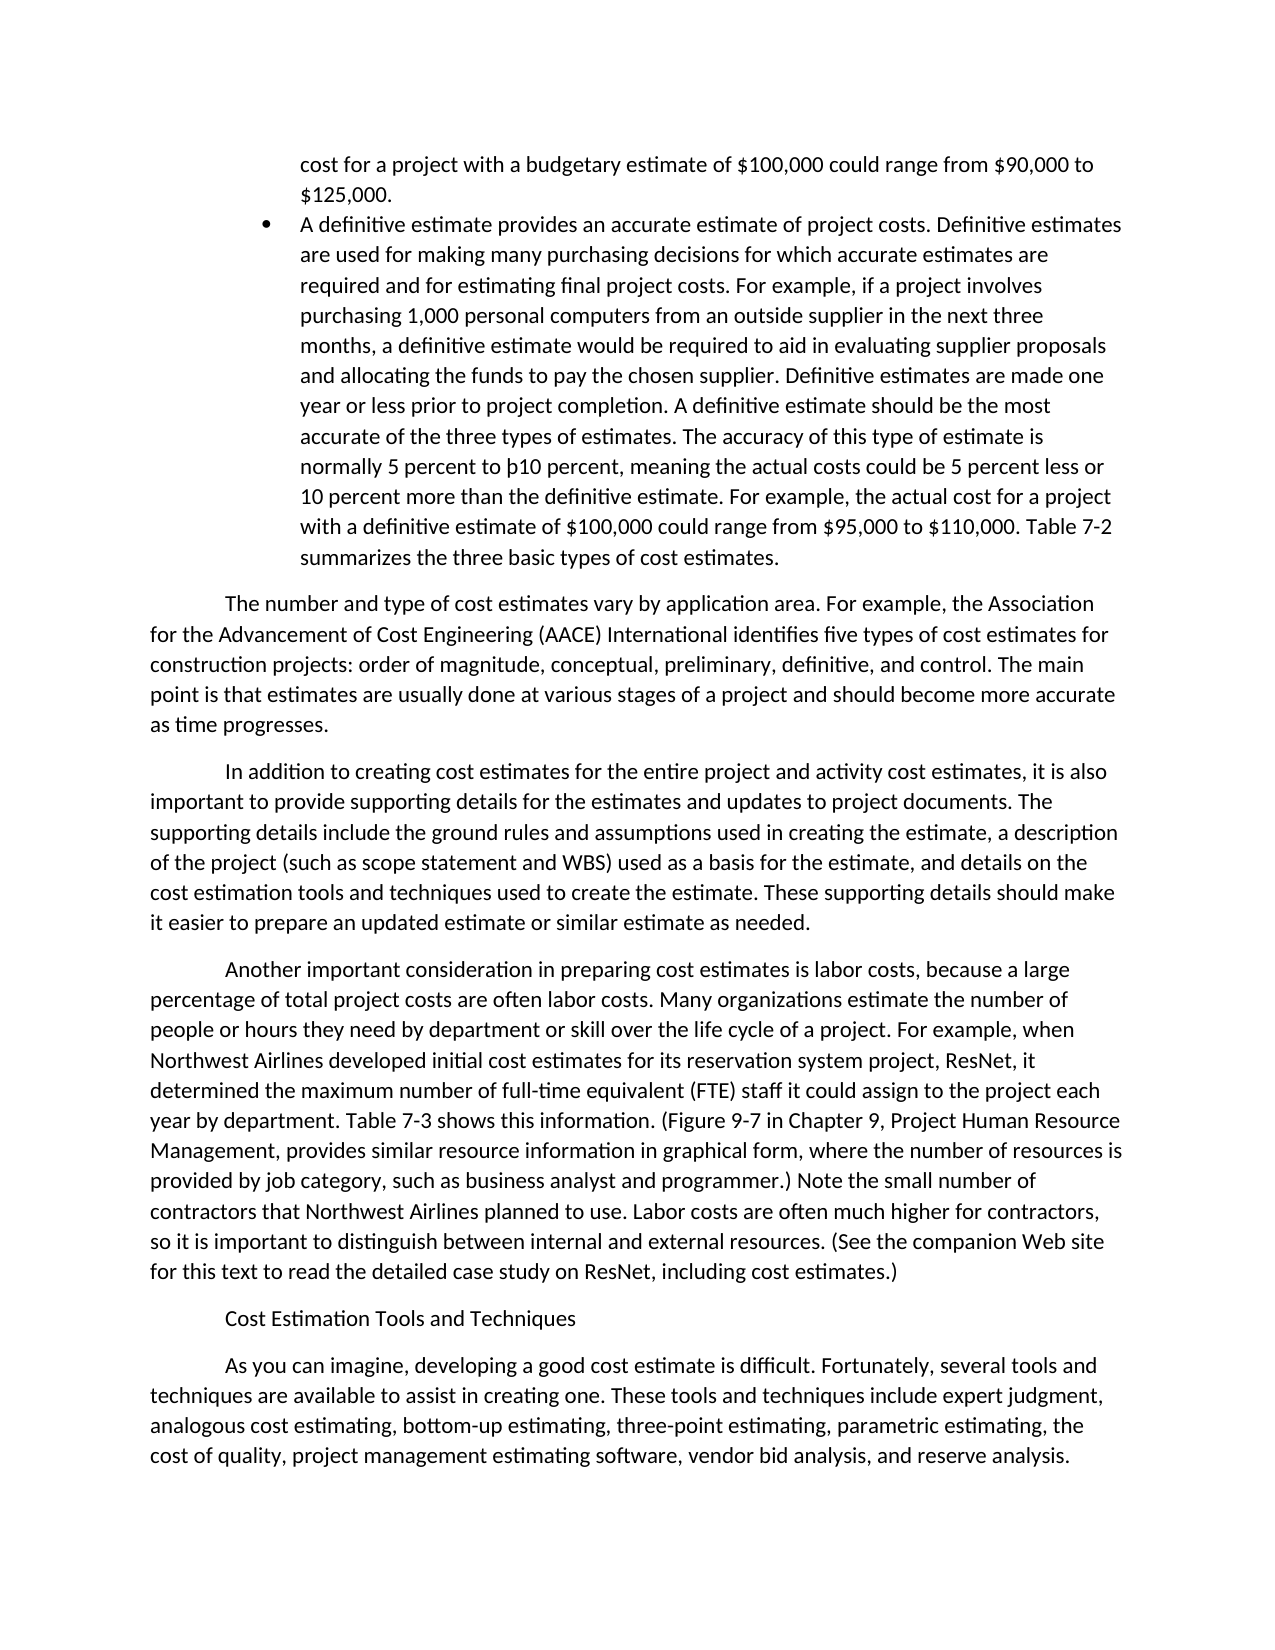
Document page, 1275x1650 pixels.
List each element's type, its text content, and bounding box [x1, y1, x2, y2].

text Cost Estimation Tools and Techniques [150, 1304, 1125, 1332]
text Another important consideration in preparing cost estimates is labor costs, because a large percentage of total project costs are often labor costs. Many organizations estimate the number of people or hours they need by department or skill over the life cycle of a project. For example, when Northwest Airlines developed initial cost estimates for its reservation system project, ResNet, it determined the maximum number of full-time equivalent (FTE) staff it could assign to the project each year by department. Table 7-3 shows this information. (Figure 9-7 in Chapter 9, Project Human Resource Management, provides similar resource information in graphical form, where the number of resources is provided by job category, such as business analyst and programmer.) Note the small number of contractors that Northwest Airlines planned to use. Labor costs are often much higher for contractors, so it is important to distinguish between internal and external resources. (See the companion Web site for this text to read the detailed case study on ResNet, including cost estimates.) [150, 955, 1125, 1285]
text In addition to creating cost estimates for the entire project and activity cost estimates, it is also important to provide supporting details for the estimates and updates to project documents. The supporting details include the ground rules and assumptions used in creating the estimate, a description of the project (such as scope statement and WBS) used as a basis for the estimate, and details on the cost estimation tools and techniques used to create the estimate. These supporting details should make it easier to prepare an updated estimate or similar estimate as needed. [150, 757, 1125, 936]
list A definitive estimate provides an accurate estimate of project costs. Definitive estimates are used for making many purchasing decisions for which accurate estimates are required and for estimating final project costs. For example, if a project involves purchasing 1,000 personal computers from an outside supplier in the next three months, a definitive estimate would be required to aid in evaluating supplier proposals and allocating the funds to pay the chosen supplier. Definitive estimates are made one year or less prior to project completion. A definitive estimate should be the most accurate of the three types of estimates. The accuracy of this type of estimate is normally 5 percent to þ10 percent, meaning the actual costs could be 5 percent less or 10 percent more than the definitive estimate. For example, the actual cost for a project with a definitive estimate of $100,000 could range from $95,000 to $110,000. Table 7-2 summarizes the three basic types of cost estimates. [262, 210, 1125, 571]
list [262, 150, 1125, 208]
text The number and type of cost estimates vary by application area. For example, the Association for the Advancement of Cost Engineering (AACE) International identifies five types of cost estimates for construction projects: order of magnitude, conceptual, preliminary, definitive, and control. The main point is that estimates are usually done at various stages of a project and should become more accurate as time progresses. [150, 589, 1125, 738]
text As you can imagine, developing a good cost estimate is difficult. Fortunately, several tools and techniques are available to assist in creating one. These tools and techniques include expert judgment, analogous cost estimating, bottom-up estimating, three-point estimating, parametric estimating, the cost of quality, project management estimating software, vendor bid analysis, and reserve analysis. [150, 1351, 1125, 1470]
